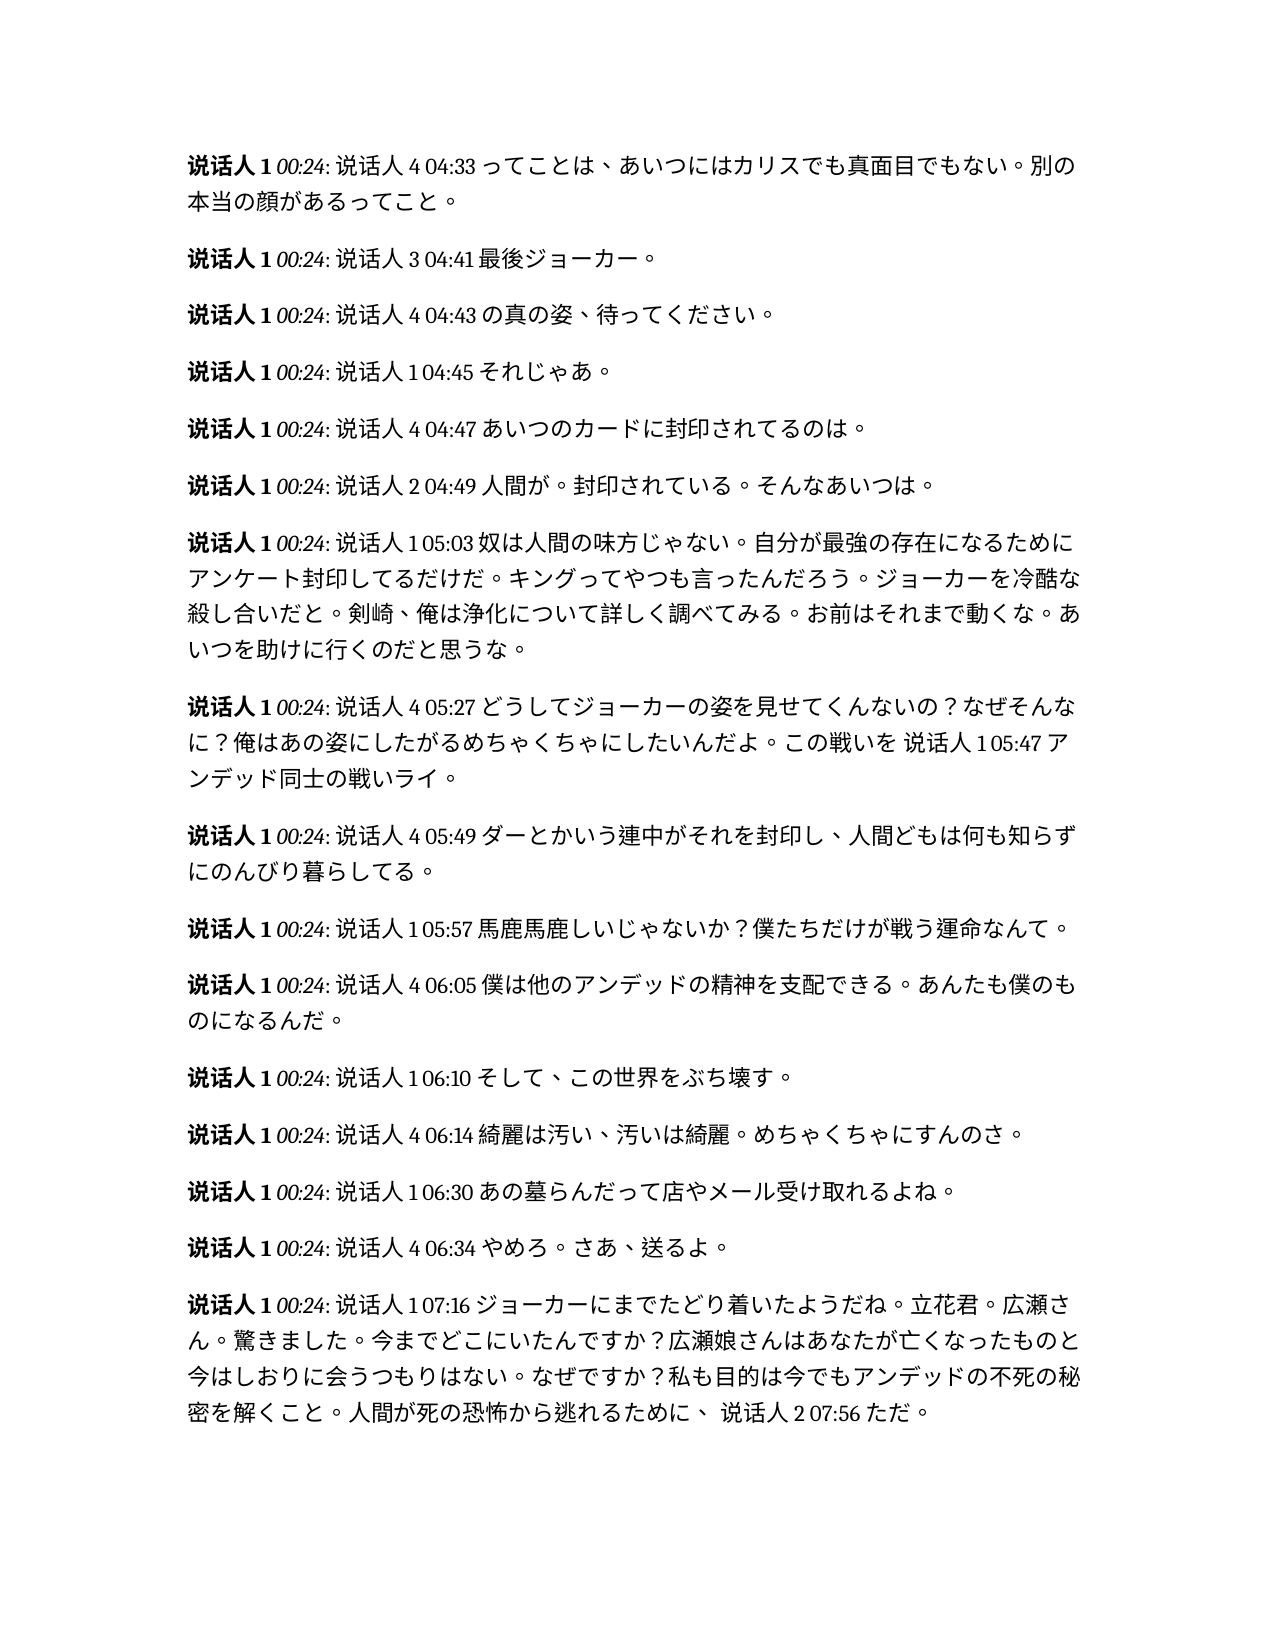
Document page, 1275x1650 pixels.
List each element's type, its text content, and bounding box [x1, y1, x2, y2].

text 说话人1 00:24: 说话人1 06:10 そして、この世界をぶち壊す。 [187, 1062, 1087, 1093]
text 说话人1 00:24: 说话人3 04:41 最後ジョーカー。 [187, 243, 1087, 274]
text 说话人1 00:24: 说话人4 06:34 やめろ。さあ、送るよ。 [187, 1232, 1087, 1263]
text 说话人1 00:24: 说话人1 04:45 それじゃあ。 [187, 356, 1087, 387]
text 说话人1 00:24: 说话人4 04:47 あいつのカードに封印されてるのは。 [187, 413, 1087, 444]
text 说话人1 00:24: 说话人4 05:49 ダーとかいう連中がそれを封印し、人間どもは何も知らずにのんびり暮らしてる。 [187, 820, 1087, 887]
text 说话人1 00:24: 说话人4 05:27 どうしてジョーカーの姿を見せてくんないの？なぜそんなに？俺はあの姿にしたがるめちゃくちゃにしたいんだよ。この戦いを 说话人1 05:47 アンデッド同士の戦いライ。 [187, 691, 1087, 794]
text 说话人1 00:24: 说话人1 06:30 あの墓らんだって店やメール受け取れるよね。 [187, 1176, 1087, 1207]
text 说话人1 00:24: 说话人4 04:43 の真の姿、待ってください。 [187, 299, 1087, 331]
text 说话人1 00:24: 说话人4 06:05 僕は他のアンデッドの精神を支配できる。あんたも僕のものになるんだ。 [187, 969, 1087, 1036]
text 说话人1 00:24: 说话人1 05:57 馬鹿馬鹿しいじゃないか？僕たちだけが戦う運命なんて。 [187, 912, 1087, 944]
text 说话人1 00:24: 说话人4 04:33 ってことは、あいつにはカリスでも真面目でもない。別の本当の顔があるってこと。 [187, 150, 1087, 217]
text 说话人1 00:24: 说话人1 05:03 奴は人間の味方じゃない。自分が最強の存在になるためにアンケート封印してるだけだ。キングってやつも言ったんだろう。ジョーカーを冷酷な殺し合いだと。剣崎、俺は浄化について詳しく調べてみる。お前はそれまで動くな。あいつを助けに行くのだと思うな。 [187, 527, 1087, 666]
text 说话人1 00:24: 说话人2 04:49 人間が。封印されている。そんなあいつは。 [187, 470, 1087, 501]
text 说话人1 00:24: 说话人1 07:16 ジョーカーにまでたどり着いたようだね。立花君。広瀬さん。驚きました。今までどこにいたんですか？広瀬娘さんはあなたが亡くなったものと今はしおりに会うつもりはない。なぜですか？私も目的は今でもアンデッドの不死の秘密を解くこと。人間が死の恐怖から逃れるために、 说话人2 07:56 ただ。 [187, 1289, 1087, 1428]
text 说话人1 00:24: 说话人4 06:14 綺麗は汚い、汚いは綺麗。めちゃくちゃにすんのさ。 [187, 1119, 1087, 1150]
